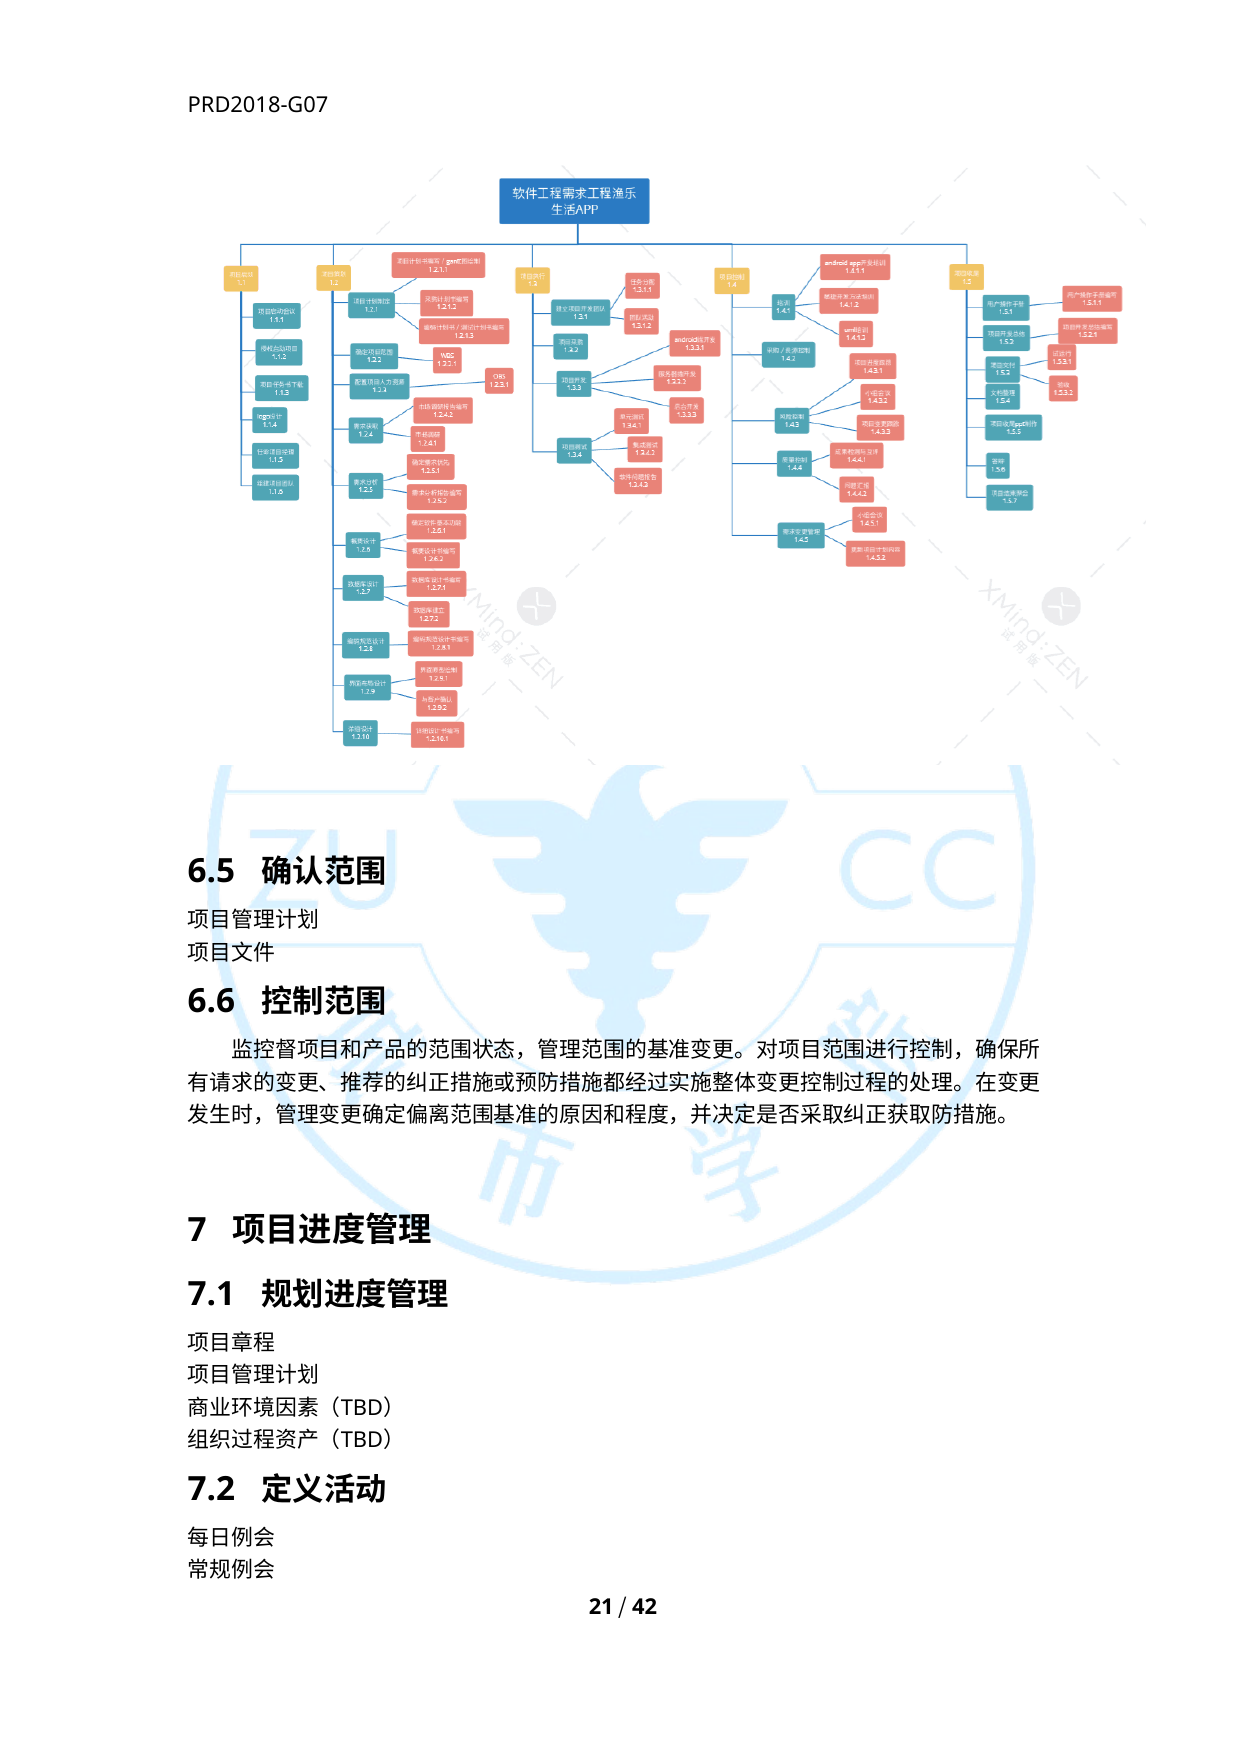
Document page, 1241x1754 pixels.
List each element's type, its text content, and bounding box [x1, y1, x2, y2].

text 每日例会 [187, 1519, 1053, 1552]
text 常规例会 [187, 1552, 1053, 1584]
text 项目文件 [187, 934, 1053, 967]
text 项目进度管理 [187, 1194, 1053, 1259]
text 商业环境因素（TBD） [187, 1389, 1053, 1422]
list 控制范围 [187, 967, 1053, 1032]
text 项目管理计划 [187, 902, 1053, 934]
text 定义活动 [187, 1454, 1053, 1519]
list 确认范围 [187, 837, 1053, 902]
text 监控督项目和产品的范围状态，管理范围的基准变更。对项目范围进行控制，确保所有请求的变更、推荐的纠正措施或预防措施都经过实施整体变更控制过程的处理。在变更发生时，管理变更确定偏离范围基准的原因和程度，并决定是否采取纠正获取防措施。 [187, 1032, 1053, 1129]
text 项目章程 [187, 1324, 1053, 1357]
text 项目管理计划 [187, 1357, 1053, 1389]
picture [187, 161, 1146, 765]
text 组织过程资产（TBD） [187, 1422, 1053, 1454]
text 规划进度管理 [187, 1259, 1053, 1324]
